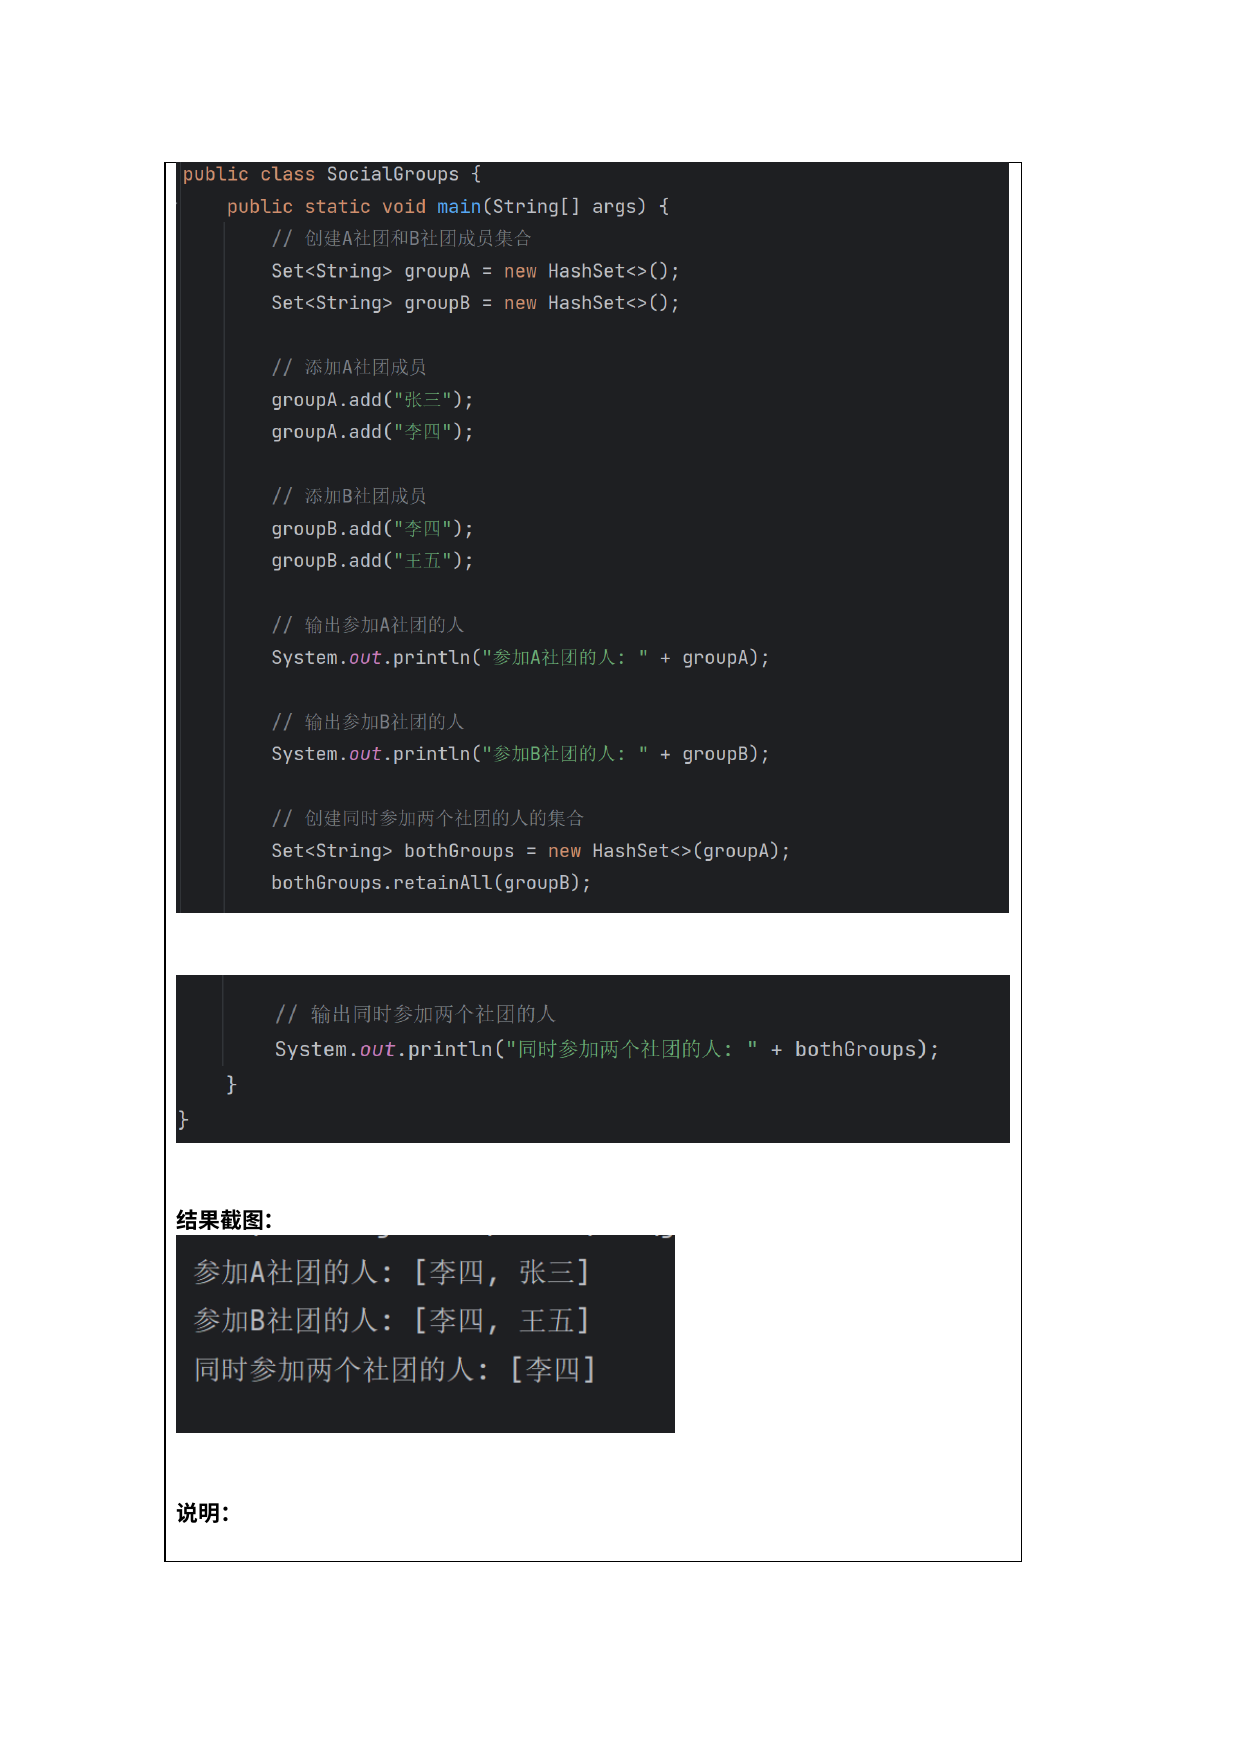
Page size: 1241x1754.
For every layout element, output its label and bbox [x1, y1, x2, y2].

table_header [166, 163, 1021, 1561]
picture [176, 1235, 675, 1433]
picture [176, 975, 1010, 1143]
picture [176, 162, 1009, 913]
